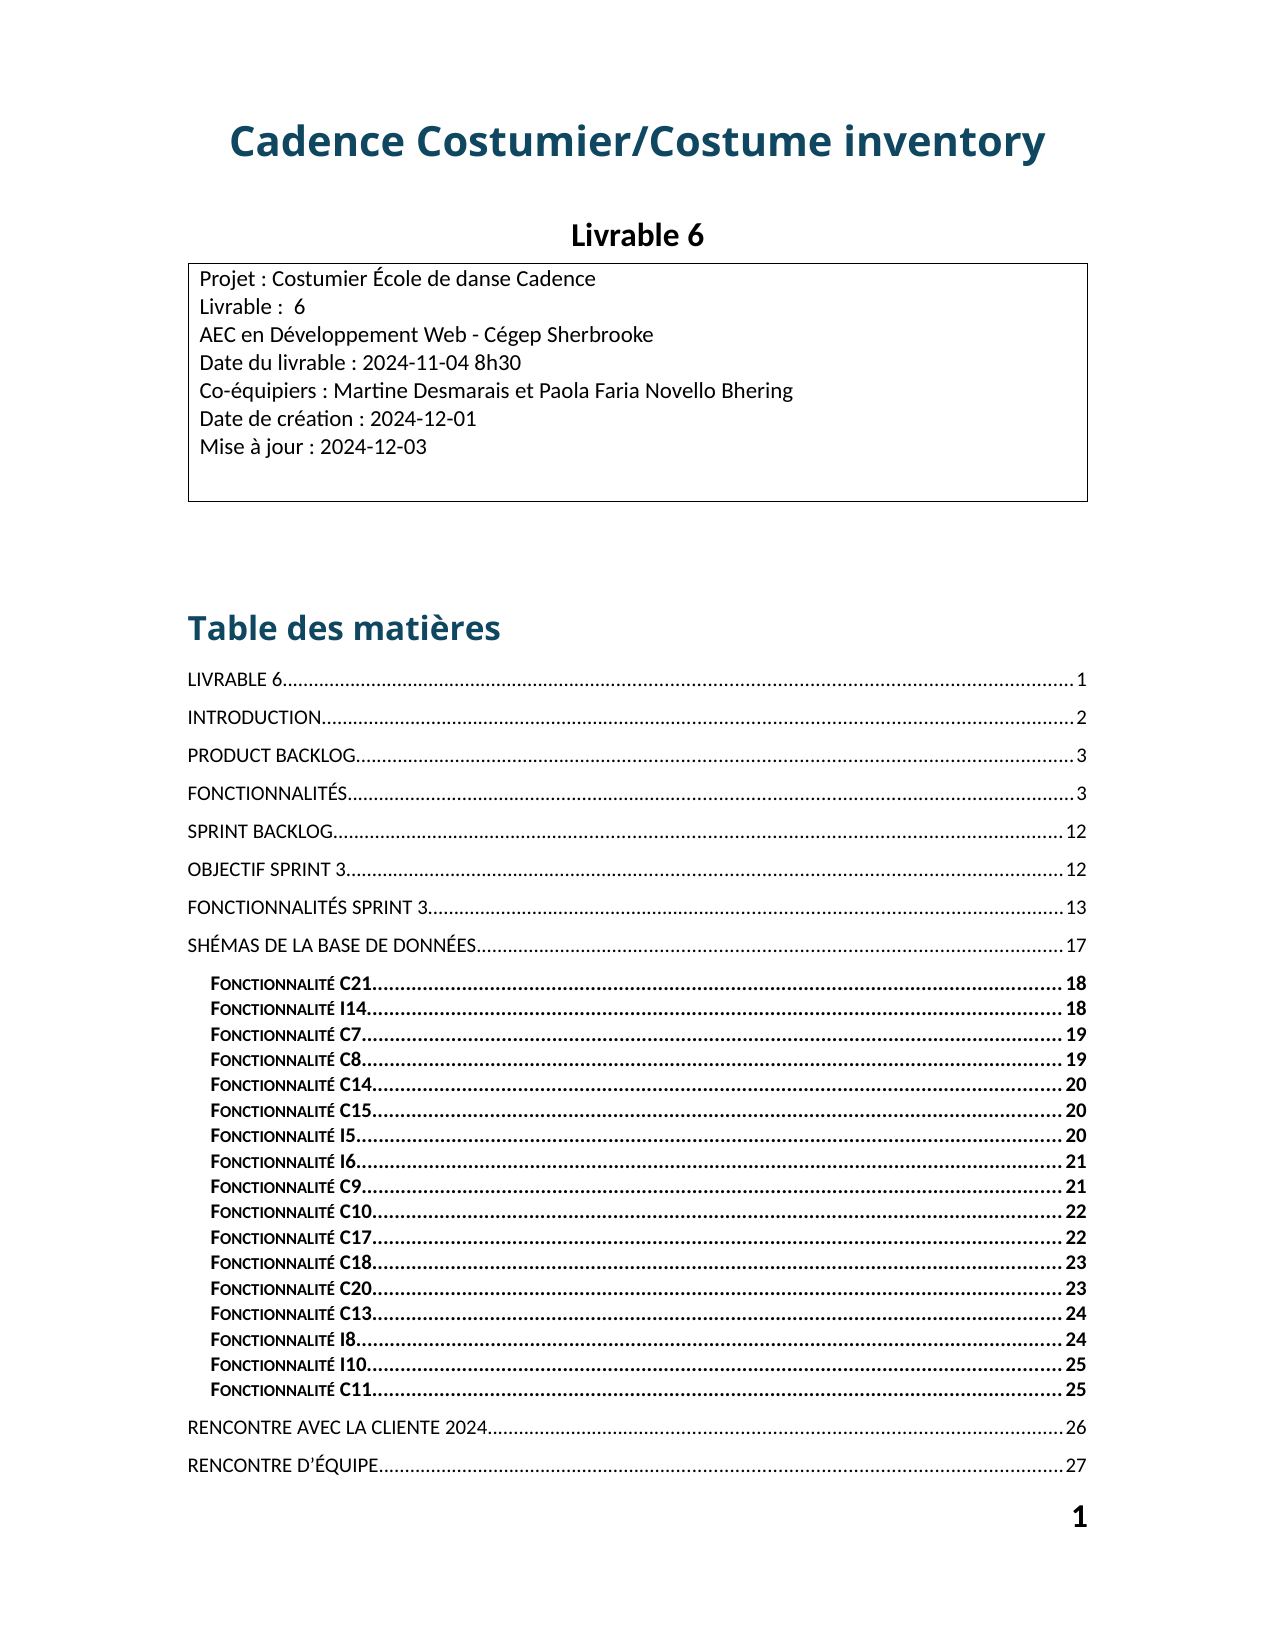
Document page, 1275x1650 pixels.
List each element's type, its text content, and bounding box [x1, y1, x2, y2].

subtitle Livrable 6 [187, 214, 1087, 255]
table_header Projet : Costumier École de danse Cadence Livrable : 6 AEC en Développement Web - Cégep Sherbrooke Date du livrable : 2024-11-04 8h30 Co-équipiers : Martine Desmarais et Paola Faria Novello Bhering Date de création : 2024-12-01 Mise à jour : 2024-12-03 [189, 264, 1087, 501]
